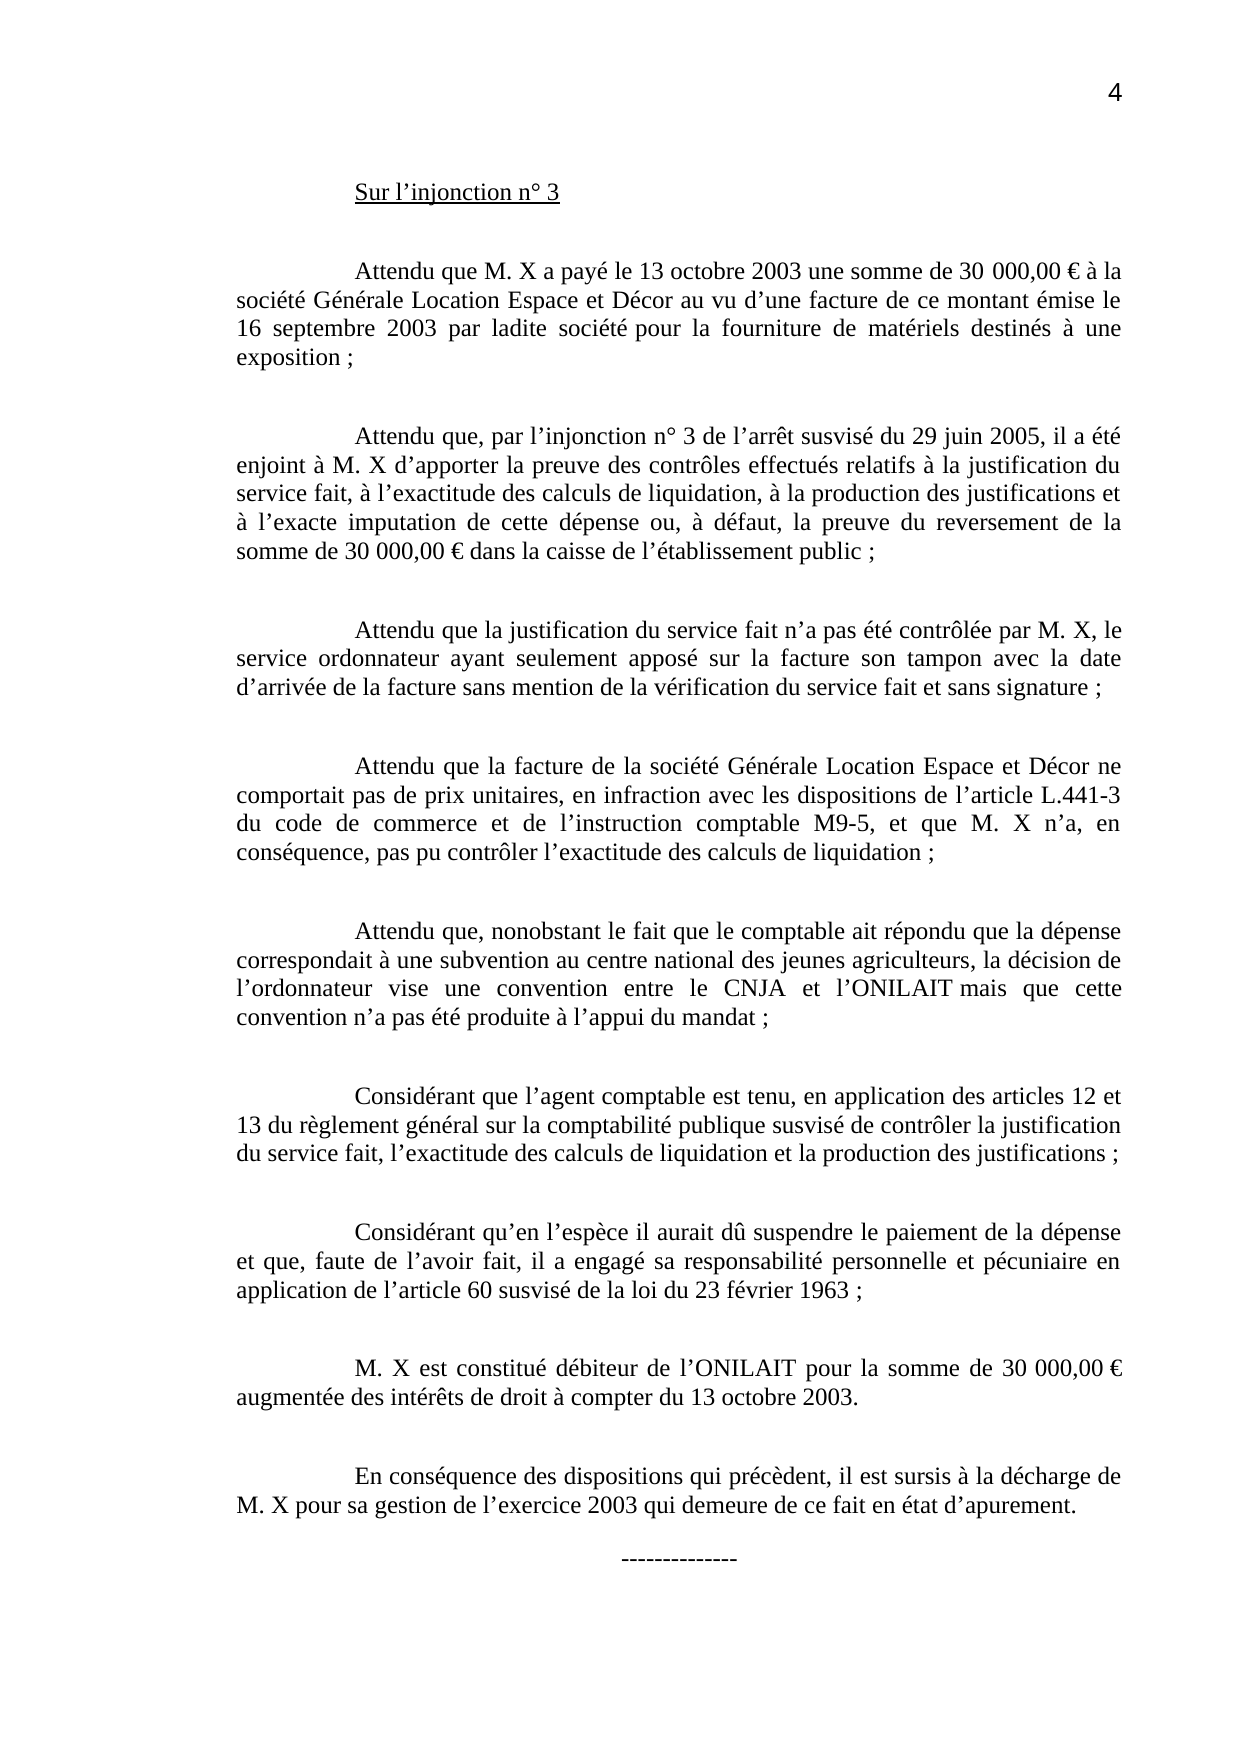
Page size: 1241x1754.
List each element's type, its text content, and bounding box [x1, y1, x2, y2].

text Attendu que M. X a payé le 13 octobre 2003 une somme de 30 000,00 € à la société Générale Location Espace et Décor au vu d’une facture de ce montant émise le 16 septembre 2003 par ladite société pour la fourniture de matériels destinés à une exposition ; [236, 256, 1122, 371]
text Attendu que, nonobstant le fait que le comptable ait répondu que la dépense correspondait à une subvention au centre national des jeunes agriculteurs, la décision de l’ordonnateur vise une convention entre le CNJA et l’ONILAIT mais que cette convention n’a pas été produite à l’appui du mandat ; [236, 916, 1122, 1031]
text Considérant que l’agent comptable est tenu, en application des articles 12 et 13 du règlement général sur la comptabilité publique susvisé de contrôler la justification du service fait, l’exactitude des calculs de liquidation et la production des justifications ; [236, 1081, 1122, 1167]
text Attendu que la facture de la société Générale Location Espace et Décor ne comportait pas de prix unitaires, en infraction avec les dispositions de l’article L.441-3 du code de commerce et de l’instruction comptable M9-5, et que M. X n’a, en conséquence, pas pu contrôler l’exactitude des calculs de liquidation ; [236, 751, 1122, 866]
text -------------- [236, 1543, 1122, 1572]
text En conséquence des dispositions qui précèdent, il est sursis à la décharge de M. X pour sa gestion de l’exercice 2003 qui demeure de ce fait en état d’apurement. [236, 1461, 1122, 1518]
text Attendu que la justification du service fait n’a pas été contrôlée par M. X, le service ordonnateur ayant seulement apposé sur la facture son tampon avec la date d’arrivée de la facture sans mention de la vérification du service fait et sans signature ; [236, 615, 1122, 701]
text Attendu que, par l’injonction n° 3 de l’arrêt susvisé du 29 juin 2005, il a été enjoint à M. X d’apporter la preuve des contrôles effectués relatifs à la justification du service fait, à l’exactitude des calculs de liquidation, à la production des justifications et à l’exacte imputation de cette dépense ou, à défaut, la preuve du reversement de la somme de 30 000,00 € dans la caisse de l’établissement public ; [236, 421, 1122, 565]
text M. X est constitué débiteur de l’ONILAIT pour la somme de 30 000,00 € augmentée des intérêts de droit à compter du 13 octobre 2003. [236, 1353, 1122, 1411]
text Sur l’injonction n° 3 [236, 177, 1122, 206]
text Considérant qu’en l’espèce il aurait dû suspendre le paiement de la dépense et que, faute de l’avoir fait, il a engagé sa responsabilité personnelle et pécuniaire en application de l’article 60 susvisé de la loi du 23 février 1963 ; [236, 1217, 1122, 1303]
